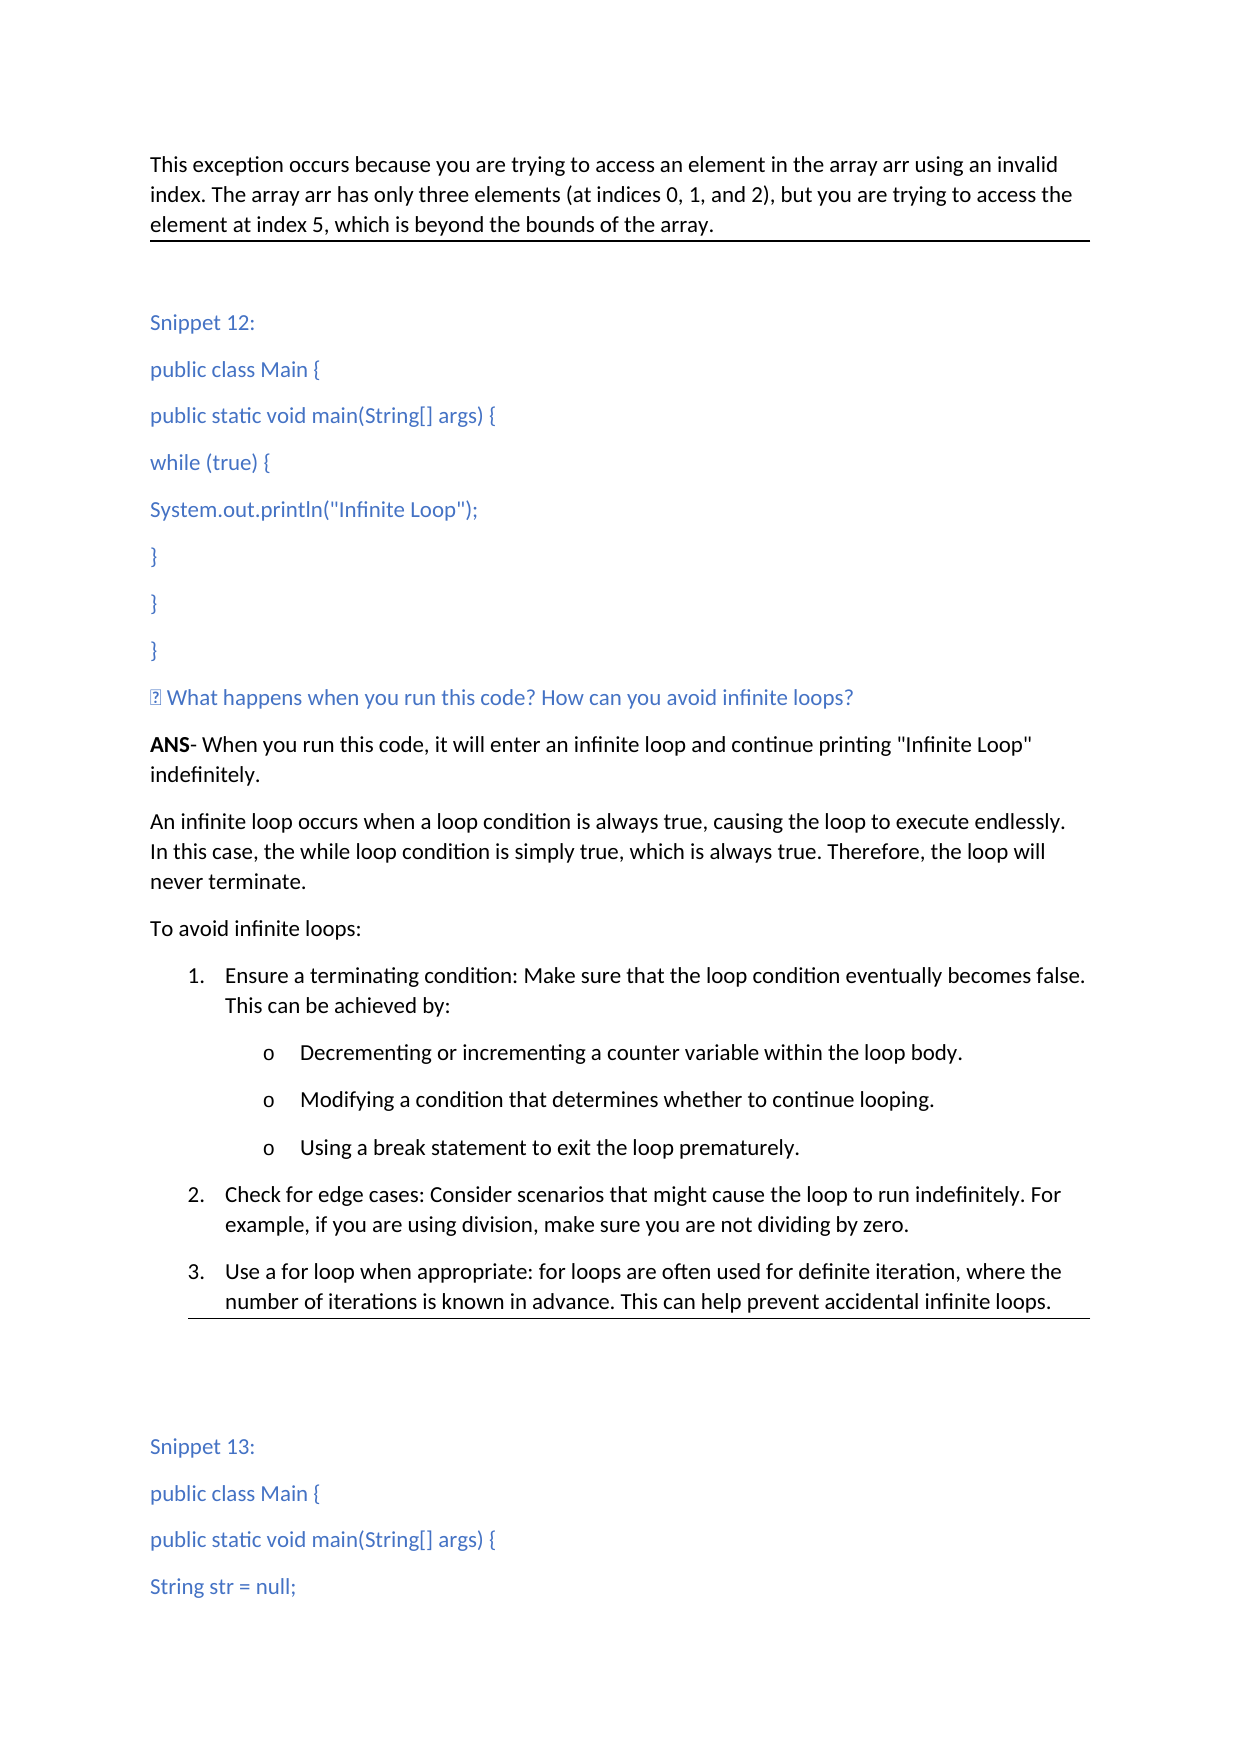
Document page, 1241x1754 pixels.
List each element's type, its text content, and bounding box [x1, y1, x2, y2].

text ANS- When you run this code, it will enter an infinite loop and continue printing "Infinite Loop" indefinitely. [150, 730, 1090, 788]
text To avoid infinite loops: [150, 914, 1090, 942]
list Ensure a terminating condition: Make sure that the loop condition eventually becomes false. This can be achieved by: [187, 961, 1090, 1019]
text public class Main { [150, 1479, 1090, 1507]
text while (true) { [150, 448, 1090, 476]
text public static void main(String[] args) { [150, 402, 1090, 429]
text String str = null; [150, 1572, 1090, 1600]
text } [150, 542, 1090, 570]
list Use a for loop when appropriate: for loops are often used for definite iteration, where the number of iterations is known in advance. This can help prevent accidental infinite loops. [187, 1257, 1090, 1319]
list Decrementing or incrementing a counter variable within the loop body. [262, 1038, 1090, 1067]
text public static void main(String[] args) { [150, 1526, 1090, 1553]
text public class Main { [150, 355, 1090, 383]
text Snippet 13: [150, 1432, 1090, 1460]
text } [150, 636, 1090, 664]
text System.out.println("Infinite Loop"); [150, 495, 1090, 523]
list Using a break statement to exit the loop prematurely. [262, 1133, 1090, 1161]
text This exception occurs because you are trying to access an element in the array arr using an invalid index. The array arr has only three elements (at indices 0, 1, and 2), but you are trying to access the element at index 5, which is beyond the bounds of the array. [150, 150, 1090, 240]
list Modifying a condition that determines whether to continue looping. [262, 1085, 1090, 1114]
list Check for edge cases: Consider scenarios that might cause the loop to run indefinitely. For example, if you are using division, make sure you are not dividing by zero. [187, 1180, 1090, 1238]
text An infinite loop occurs when a loop condition is always true, causing the loop to execute endlessly. In this case, the while loop condition is simply true, which is always true. Therefore, the loop will never terminate. [150, 807, 1090, 895]
text } [150, 589, 1090, 617]
text Snippet 12: [150, 308, 1090, 336]
text  What happens when you run this code? How can you avoid infinite loops? [150, 683, 1090, 711]
